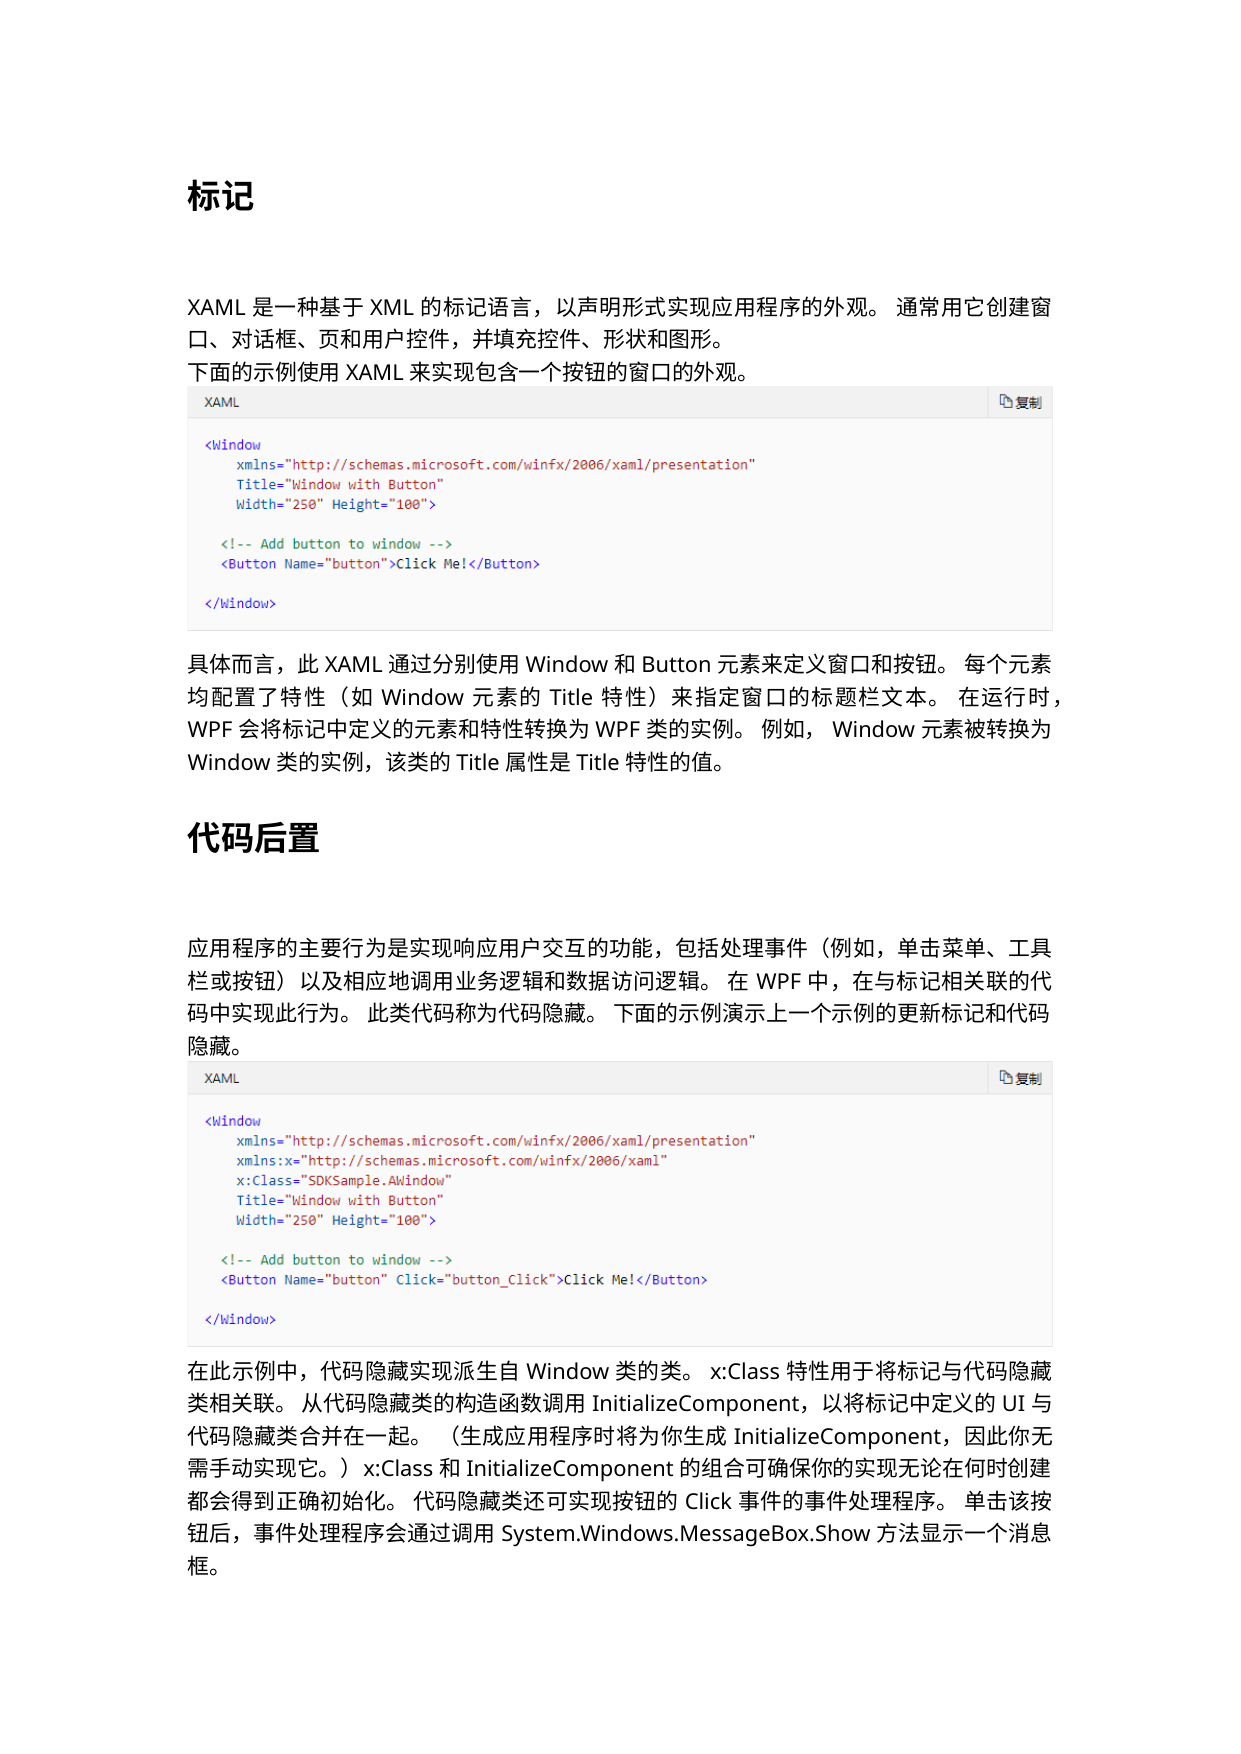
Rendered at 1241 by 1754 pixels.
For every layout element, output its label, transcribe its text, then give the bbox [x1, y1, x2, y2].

picture [187, 386, 1053, 631]
text 应用程序的主要行为是实现响应用户交互的功能，包括处理事件（例如，单击菜单、工具栏或按钮）以及相应地调用业务逻辑和数据访问逻辑。 在 WPF 中，在与标记相关联的代码中实现此行为。 此类代码称为代码隐藏。 下面的示例演示上一个示例的更新标记和代码隐藏。 [187, 931, 1053, 1061]
subtitle 代码后置 [187, 804, 1053, 869]
subtitle 标记 [187, 162, 1053, 227]
picture [187, 1061, 1053, 1347]
text XAML 是一种基于 XML 的标记语言，以声明形式实现应用程序的外观。 通常用它创建窗口、对话框、页和用户控件，并填充控件、形状和图形。 [187, 289, 1053, 354]
text 在此示例中，代码隐藏实现派生自 Window 类的类。 x:Class 特性用于将标记与代码隐藏类相关联。 从代码隐藏类的构造函数调用 InitializeComponent，以将标记中定义的 UI 与代码隐藏类合并在一起。 （生成应用程序时将为你生成 InitializeComponent，因此你无需手动实现它。）x:Class 和 InitializeComponent 的组合可确保你的实现无论在何时创建都会得到正确初始化。 代码隐藏类还可实现按钮的 Click 事件的事件处理程序。 单击该按钮后，事件处理程序会通过调用 System.Windows.MessageBox.Show 方法显示一个消息框。 [187, 1353, 1053, 1581]
text 下面的示例使用 XAML 来实现包含一个按钮的窗口的外观。 [187, 354, 1053, 386]
text 具体而言，此 XAML 通过分别使用 Window 和 Button 元素来定义窗口和按钮。 每个元素均配置了特性（如 Window 元素的 Title 特性）来指定窗口的标题栏文本。 在运行时，WPF 会将标记中定义的元素和特性转换为 WPF 类的实例。 例如， Window 元素被转换为 Window 类的实例，该类的 Title 属性是 Title 特性的值。 [187, 647, 1053, 777]
